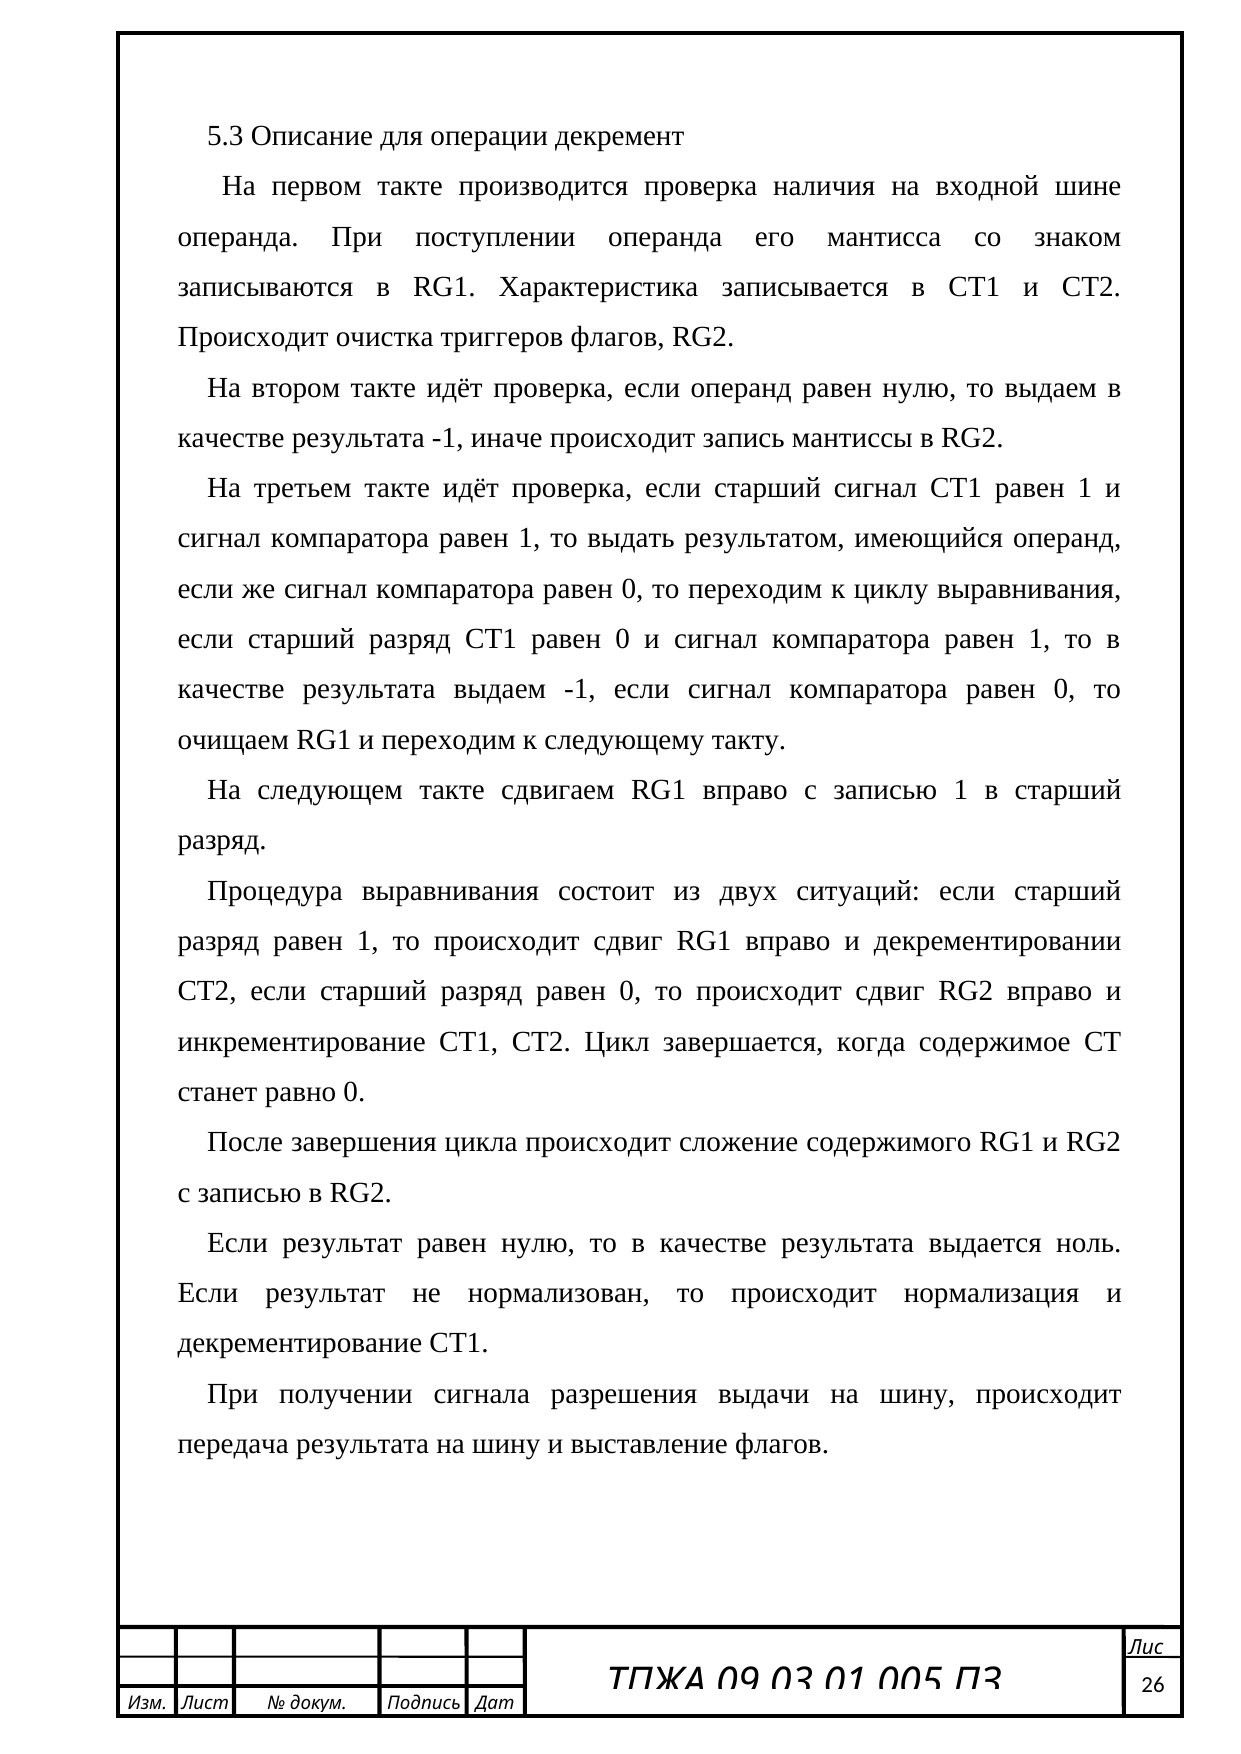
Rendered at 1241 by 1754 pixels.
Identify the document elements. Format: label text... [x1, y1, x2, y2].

list На следующем такте сдвигаем RG1 вправо с записью 1 в старший разряд. [177, 772, 1122, 856]
list Если результат равен нулю, то в качестве результата выдается ноль. Если результат не нормализован, то происходит нормализация и декрементирование СТ1. [177, 1225, 1122, 1359]
list При получении сигнала разрешения выдачи на шину, происходит передача результата на шину и выставление флагов. [177, 1376, 1122, 1460]
list На втором такте идёт проверка, если операнд равен нулю, то выдаем в качестве результата -1, иначе происходит запись мантиссы в RG2. [177, 370, 1122, 453]
list Процедура выравнивания состоит из двух ситуаций: если старший разряд равен 1, то происходит сдвиг RG1 вправо и декрементировании СТ2, если старший разряд равен 0, то происходит сдвиг RG2 вправо и инкрементирование CT1, CT2. Цикл завершается, когда содержимое СТ станет равно 0. [177, 873, 1122, 1108]
list После завершения цикла происходит сложение содержимого RG1 и RG2 с записью в RG2. [177, 1124, 1122, 1208]
list 5.3 Описание для операции декремент [177, 118, 1122, 152]
list На первом такте производится проверка наличия на входной шине операнда. При поступлении операнда его мантисса со знаком записываются в RG1. Характеристика записывается в СТ1 и СТ2. Происходит очистка триггеров флагов, RG2. [177, 168, 1122, 353]
list На третьем такте идёт проверка, если старший сигнал СТ1 равен 1 и сигнал компаратора равен 1, то выдать результатом, имеющийся операнд, если же сигнал компаратора равен 0, то переходим к циклу выравнивания, если старший разряд СТ1 равен 0 и сигнал компаратора равен 1, то в качестве результата выдаем -1, если сигнал компаратора равен 0, то очищаем RG1 и переходим к следующему такту. [177, 470, 1122, 755]
